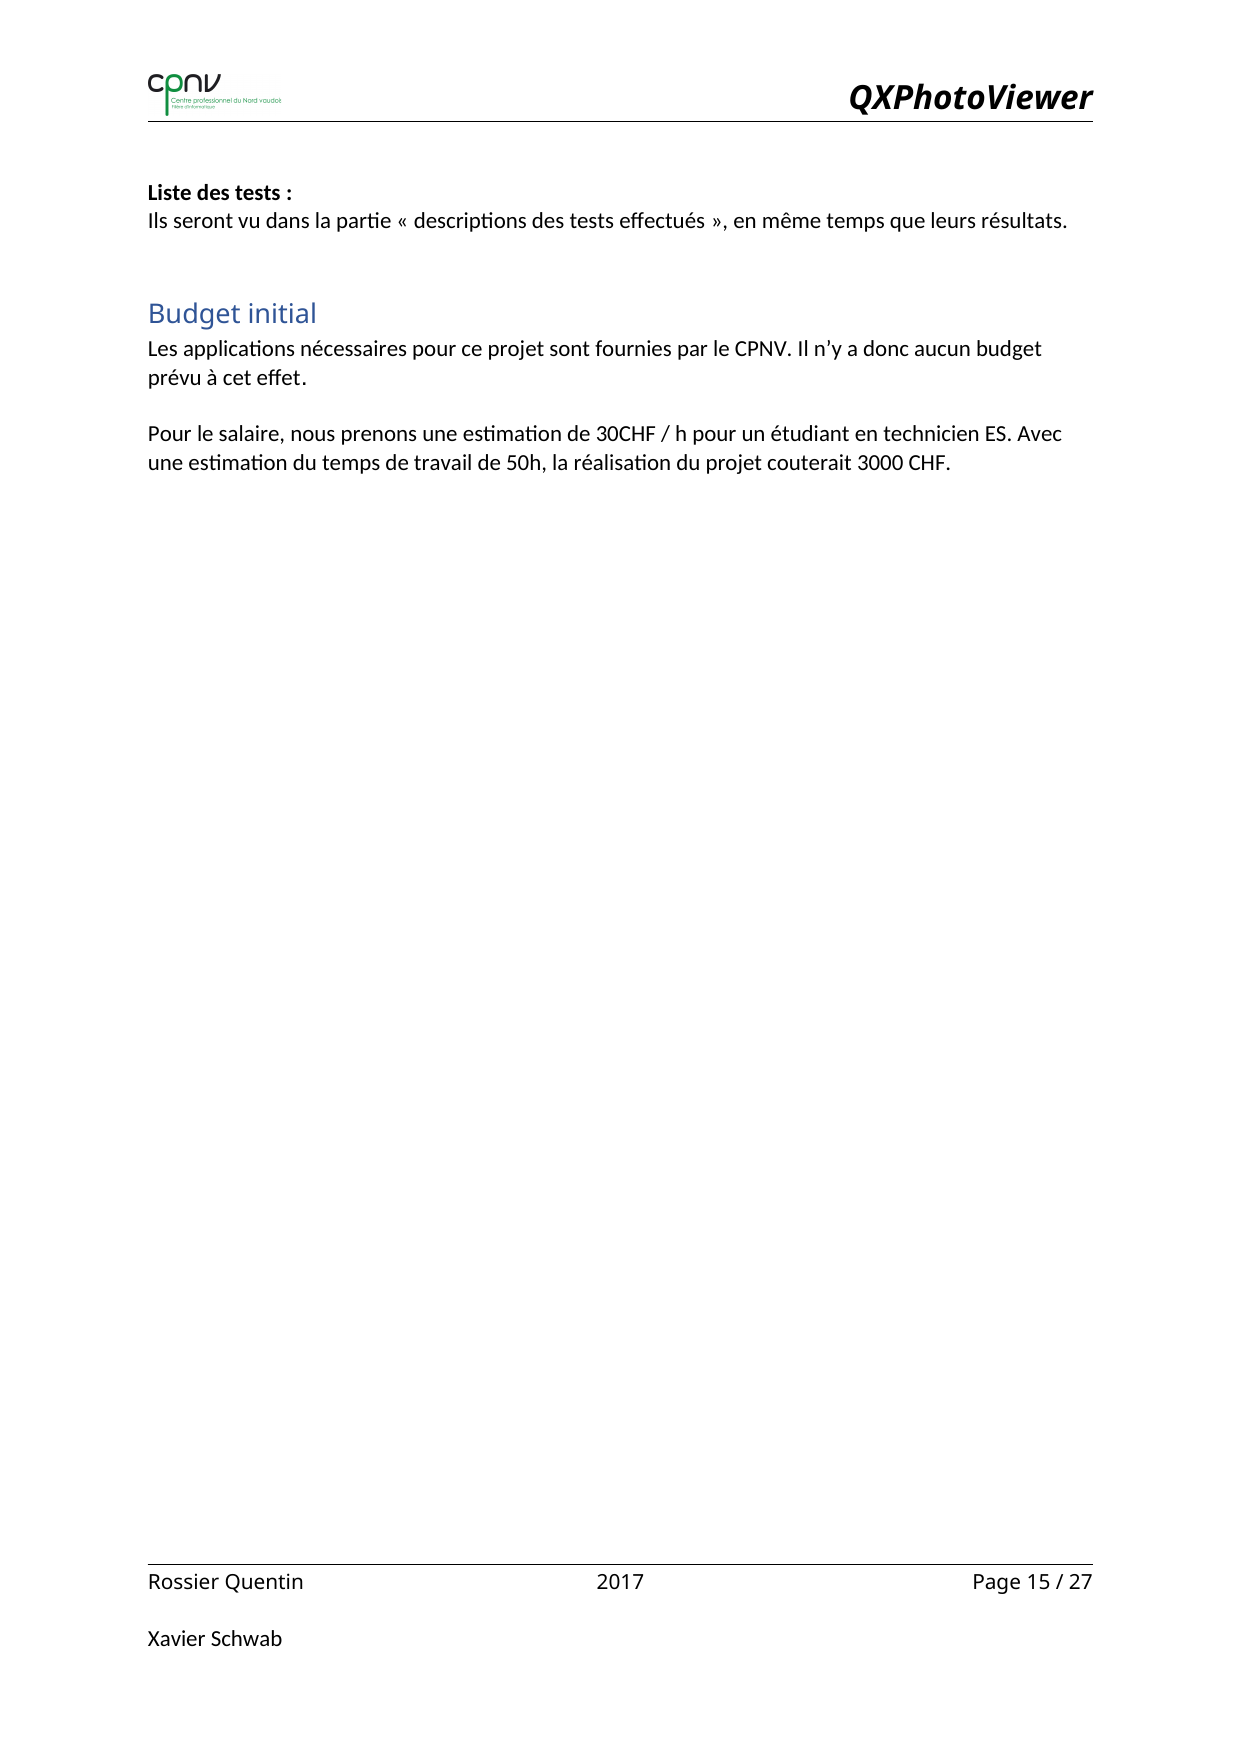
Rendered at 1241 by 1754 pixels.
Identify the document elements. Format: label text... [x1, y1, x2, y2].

text Ils seront vu dans la partie « descriptions des tests effectués », en même temps que leurs résultats. [148, 206, 1093, 234]
text Liste des tests : [148, 178, 1093, 206]
subtitle Budget initial [148, 294, 1093, 331]
text Les applications nécessaires pour ce projet sont fournies par le CPNV. Il n’y a donc aucun budget prévu à cet effet. [148, 334, 1093, 392]
text Pour le salaire, nous prenons une estimation de 30CHF / h pour un étudiant en technicien ES. Avec une estimation du temps de travail de 50h, la réalisation du projet couterait 3000 CHF. [148, 419, 1093, 476]
picture [148, 74, 282, 116]
